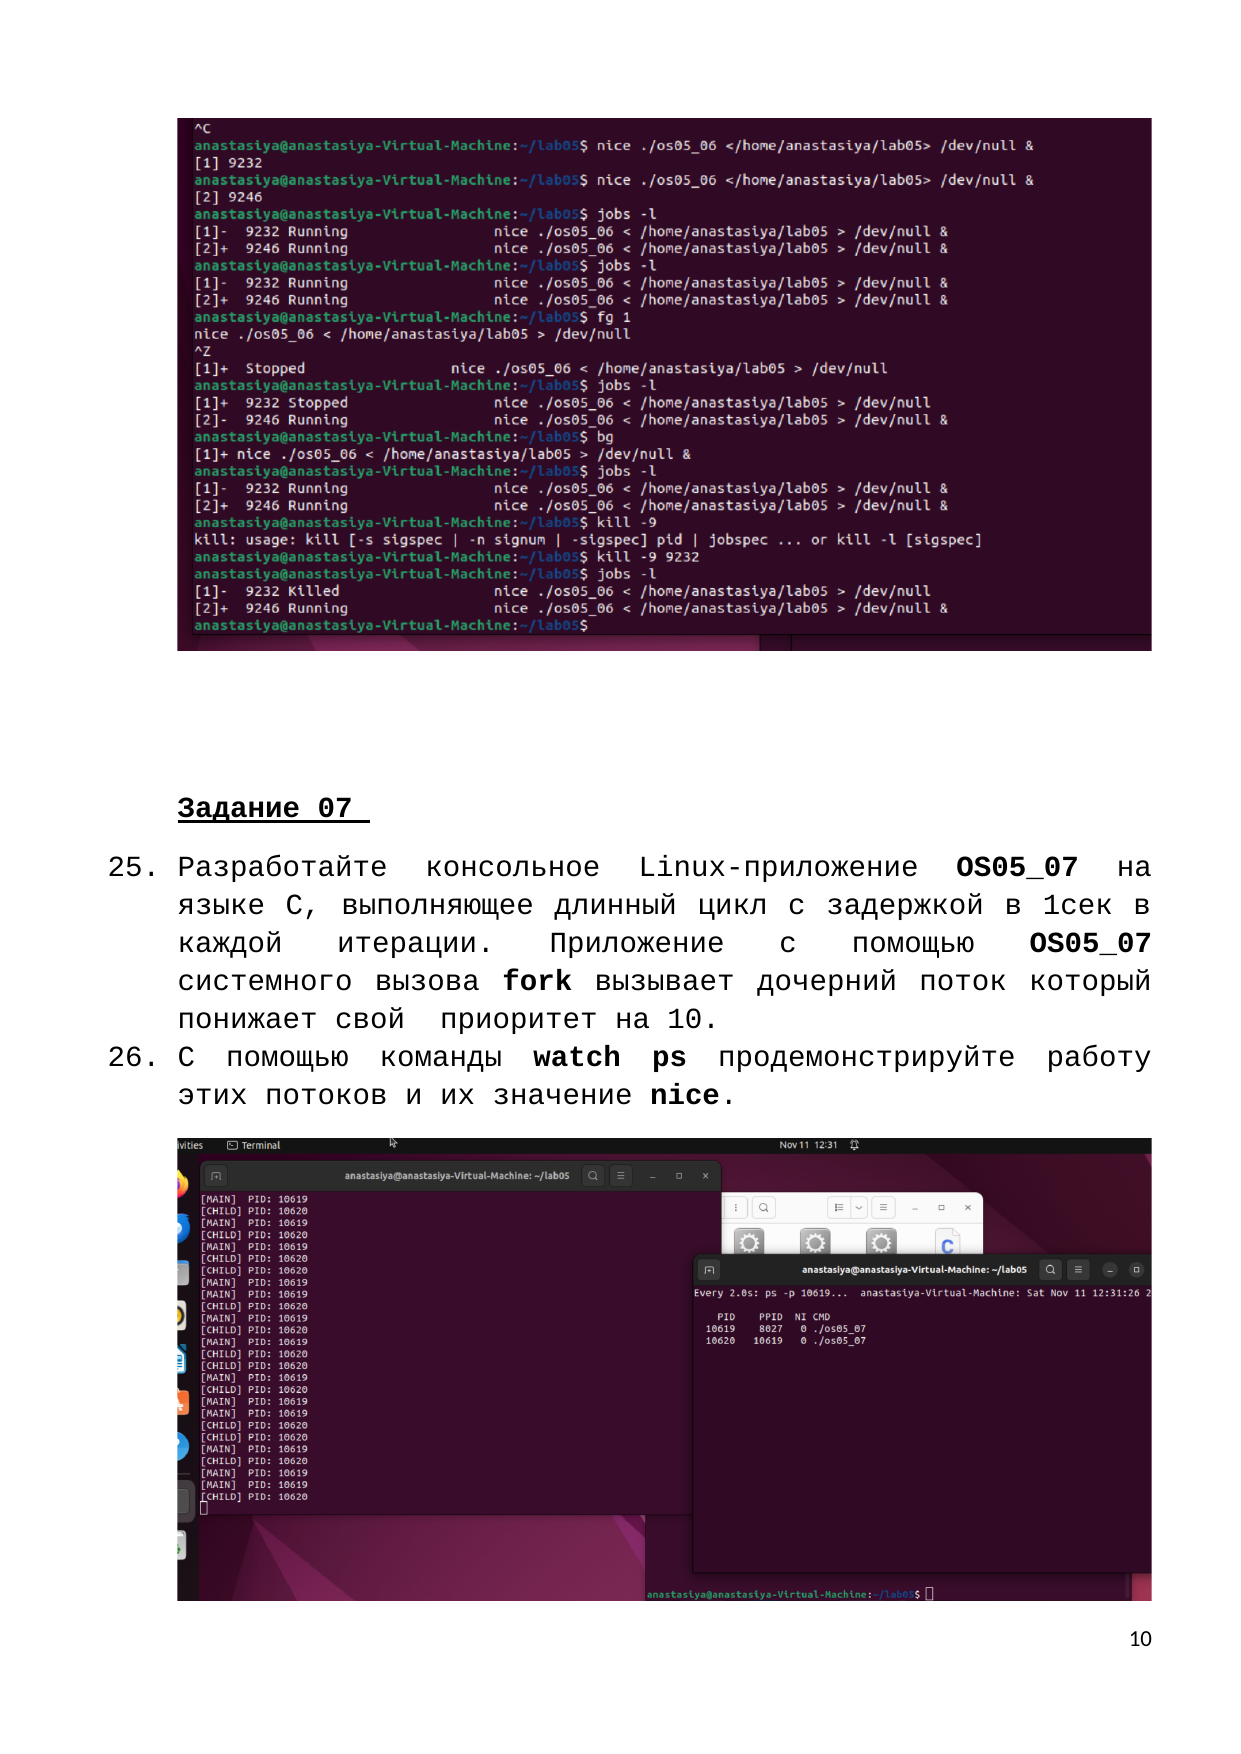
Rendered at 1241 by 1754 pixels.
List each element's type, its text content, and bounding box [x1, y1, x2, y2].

picture [177, 118, 1152, 651]
text Задание 07 [177, 793, 1152, 827]
list С помощью команды watch ps продемонстрируйте работу этих потоков и их значение nice. [177, 1042, 1152, 1113]
picture [177, 1138, 1152, 1601]
list Разработайте консольное Linux-приложение OS05_07 на языке С, выполняющее длинный цикл с задержкой в 1сек в каждой итерации. Приложение с помощью OS05_07 системного вызова fork вызывает дочерний поток который понижает свой приоритет на 10. [177, 852, 1152, 1037]
